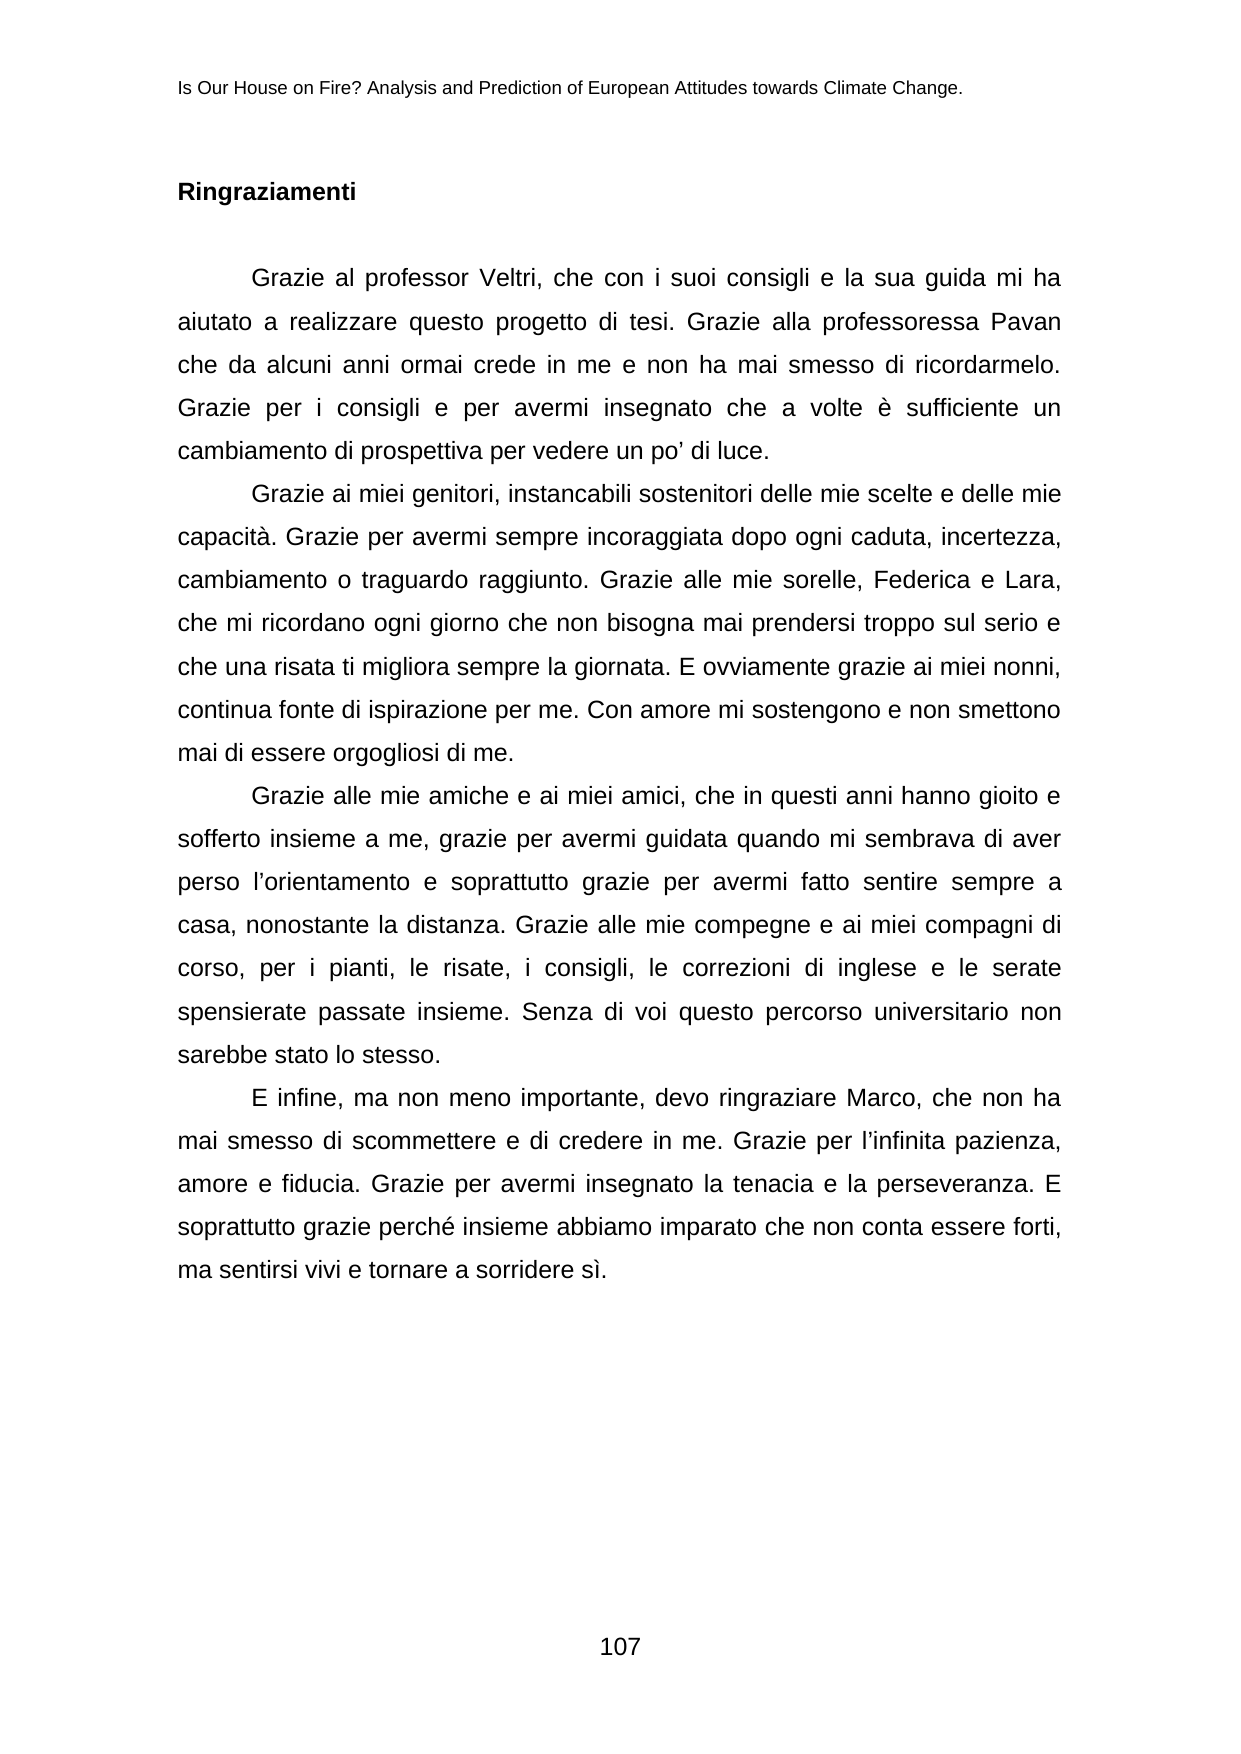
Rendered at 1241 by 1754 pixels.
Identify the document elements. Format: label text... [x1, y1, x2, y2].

text Grazie al professor Veltri, che con i suoi consigli e la sua guida mi ha aiutato a realizzare questo progetto di tesi. Grazie alla professoressa Pavan che da alcuni anni ormai crede in me e non ha mai smesso di ricordarmelo. Grazie per i consigli e per avermi insegnato che a volte è sufficiente un cambiamento di prospettiva per vedere un po’ di luce. [177, 263, 1063, 465]
text Grazie alle mie amiche e ai miei amici, che in questi anni hanno gioito e sofferto insieme a me, grazie per avermi guidata quando mi sembrava di aver perso l’orientamento e soprattutto grazie per avermi fatto sentire sempre a casa, nonostante la distanza. Grazie alle mie compegne e ai miei compagni di corso, per i pianti, le risate, i consigli, le correzioni di inglese e le serate spensierate passate insieme. Senza di voi questo percorso universitario non sarebbe stato lo stesso. [177, 781, 1063, 1068]
text Grazie ai miei genitori, instancabili sostenitori delle mie scelte e delle mie capacità. Grazie per avermi sempre incoraggiata dopo ogni caduta, incertezza, cambiamento o traguardo raggiunto. Grazie alle mie sorelle, Federica e Lara, che mi ricordano ogni giorno che non bisogna mai prendersi troppo sul serio e che una risata ti migliora sempre la giornata. E ovviamente grazie ai miei nonni, continua fonte di ispirazione per me. Con amore mi sostengono e non smettono mai di essere orgogliosi di me. [177, 479, 1063, 767]
text Ringraziamenti [177, 177, 1063, 206]
text E infine, ma non meno importante, devo ringraziare Marco, che non ha mai smesso di scommettere e di credere in me. Grazie per l’infinita pazienza, amore e fiducia. Grazie per avermi insegnato la tenacia e la perseveranza. E soprattutto grazie perché insieme abbiamo imparato che non conta essere forti, ma sentirsi vivi e tornare a sorridere sì. [177, 1083, 1063, 1284]
